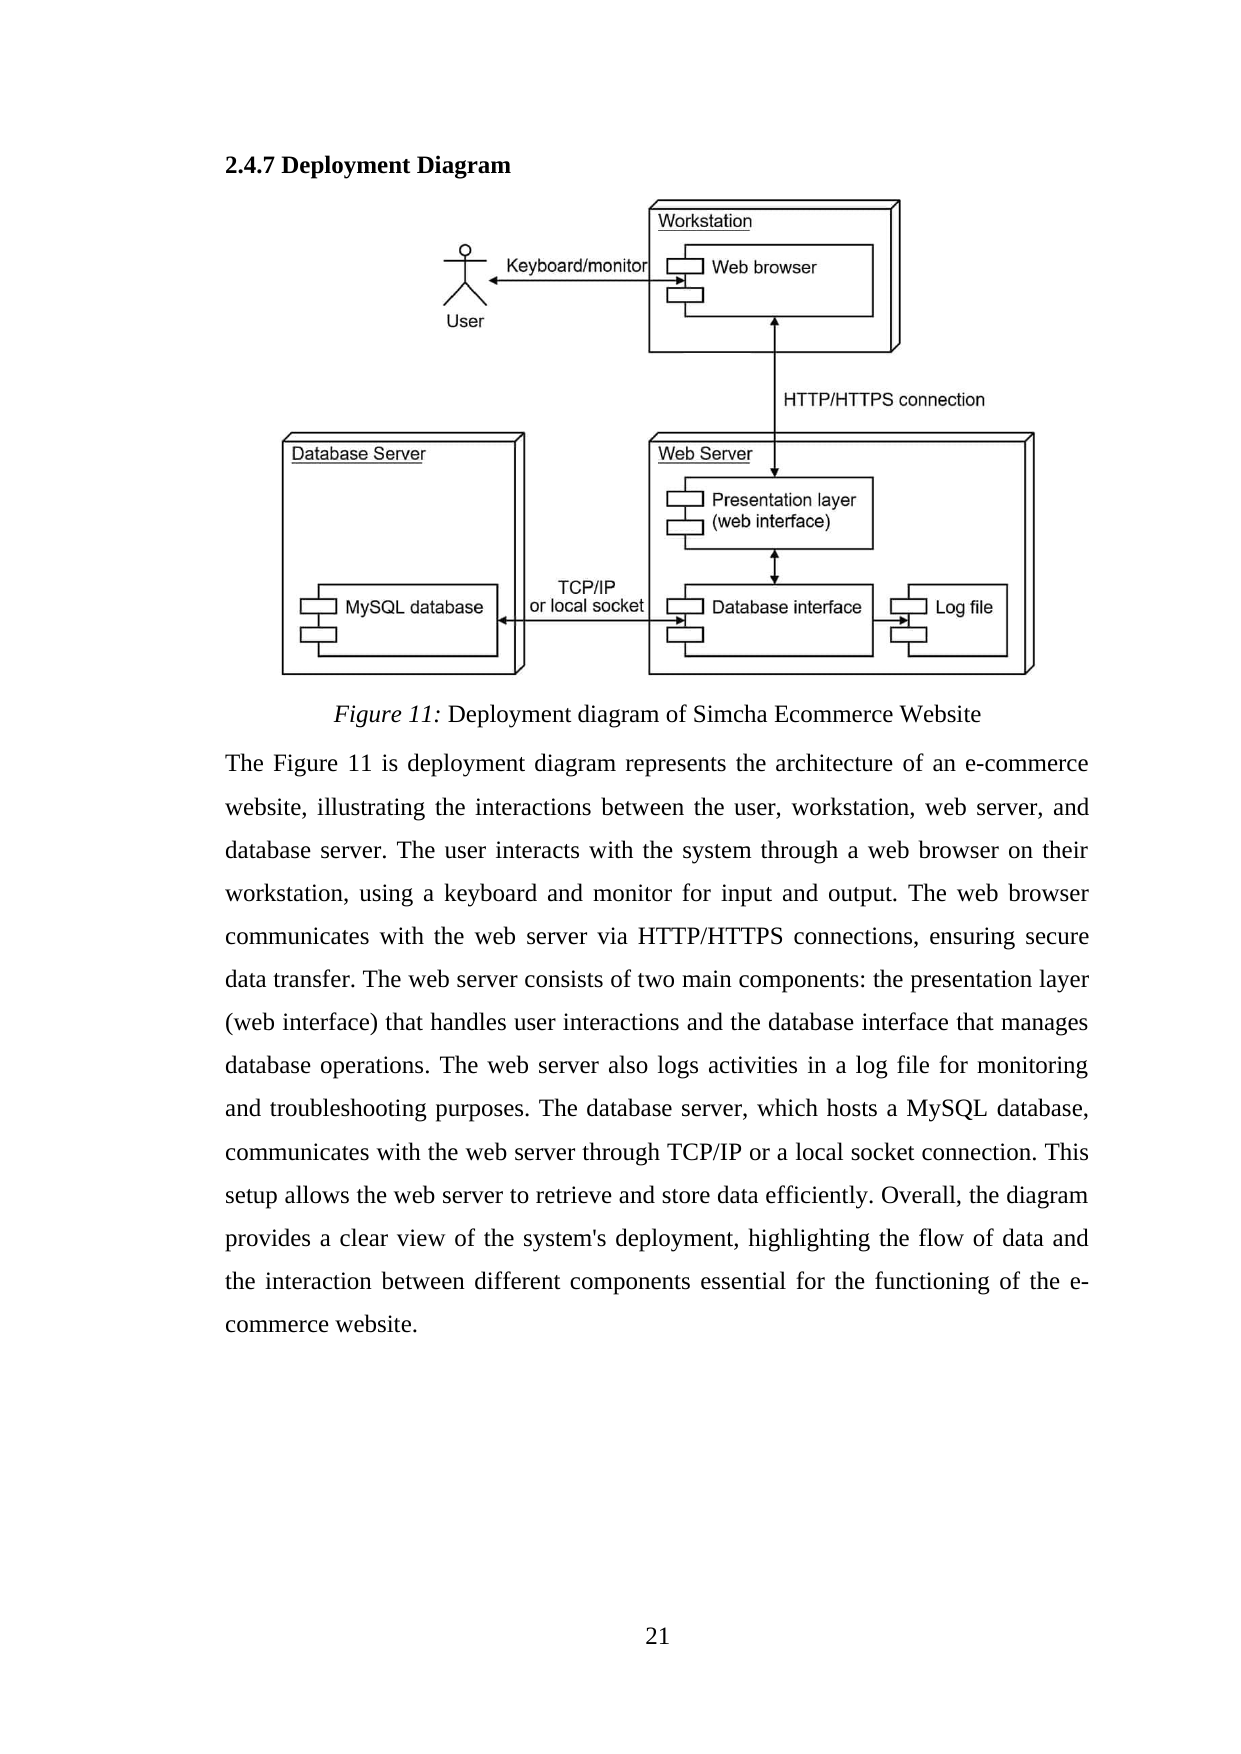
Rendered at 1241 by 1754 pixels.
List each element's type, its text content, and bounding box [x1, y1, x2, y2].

text Figure 11: Deployment diagram of Simcha Ecommerce Website [225, 699, 1090, 728]
picture [225, 193, 1091, 680]
subtitle 2.4.7 Deployment Diagram [225, 150, 1090, 179]
text The Figure 11 is deployment diagram represents the architecture of an e-commerce website, illustrating the interactions between the user, workstation, web server, and database server. The user interacts with the system through a web browser on their workstation, using a keyboard and monitor for input and output. The web browser communicates with the web server via HTTP/HTTPS connections, ensuring secure data transfer. The web server consists of two main components: the presentation layer (web interface) that handles user interactions and the database interface that manages database operations. The web server also logs activities in a log file for monitoring and troubleshooting purposes. The database server, which hosts a MySQL database, communicates with the web server through TCP/IP or a local socket connection. This setup allows the web server to retrieve and store data efficiently. Overall, the diagram provides a clear view of the system's deployment, highlighting the flow of data and the interaction between different components essential for the functioning of the e-commerce website. [225, 748, 1090, 1338]
